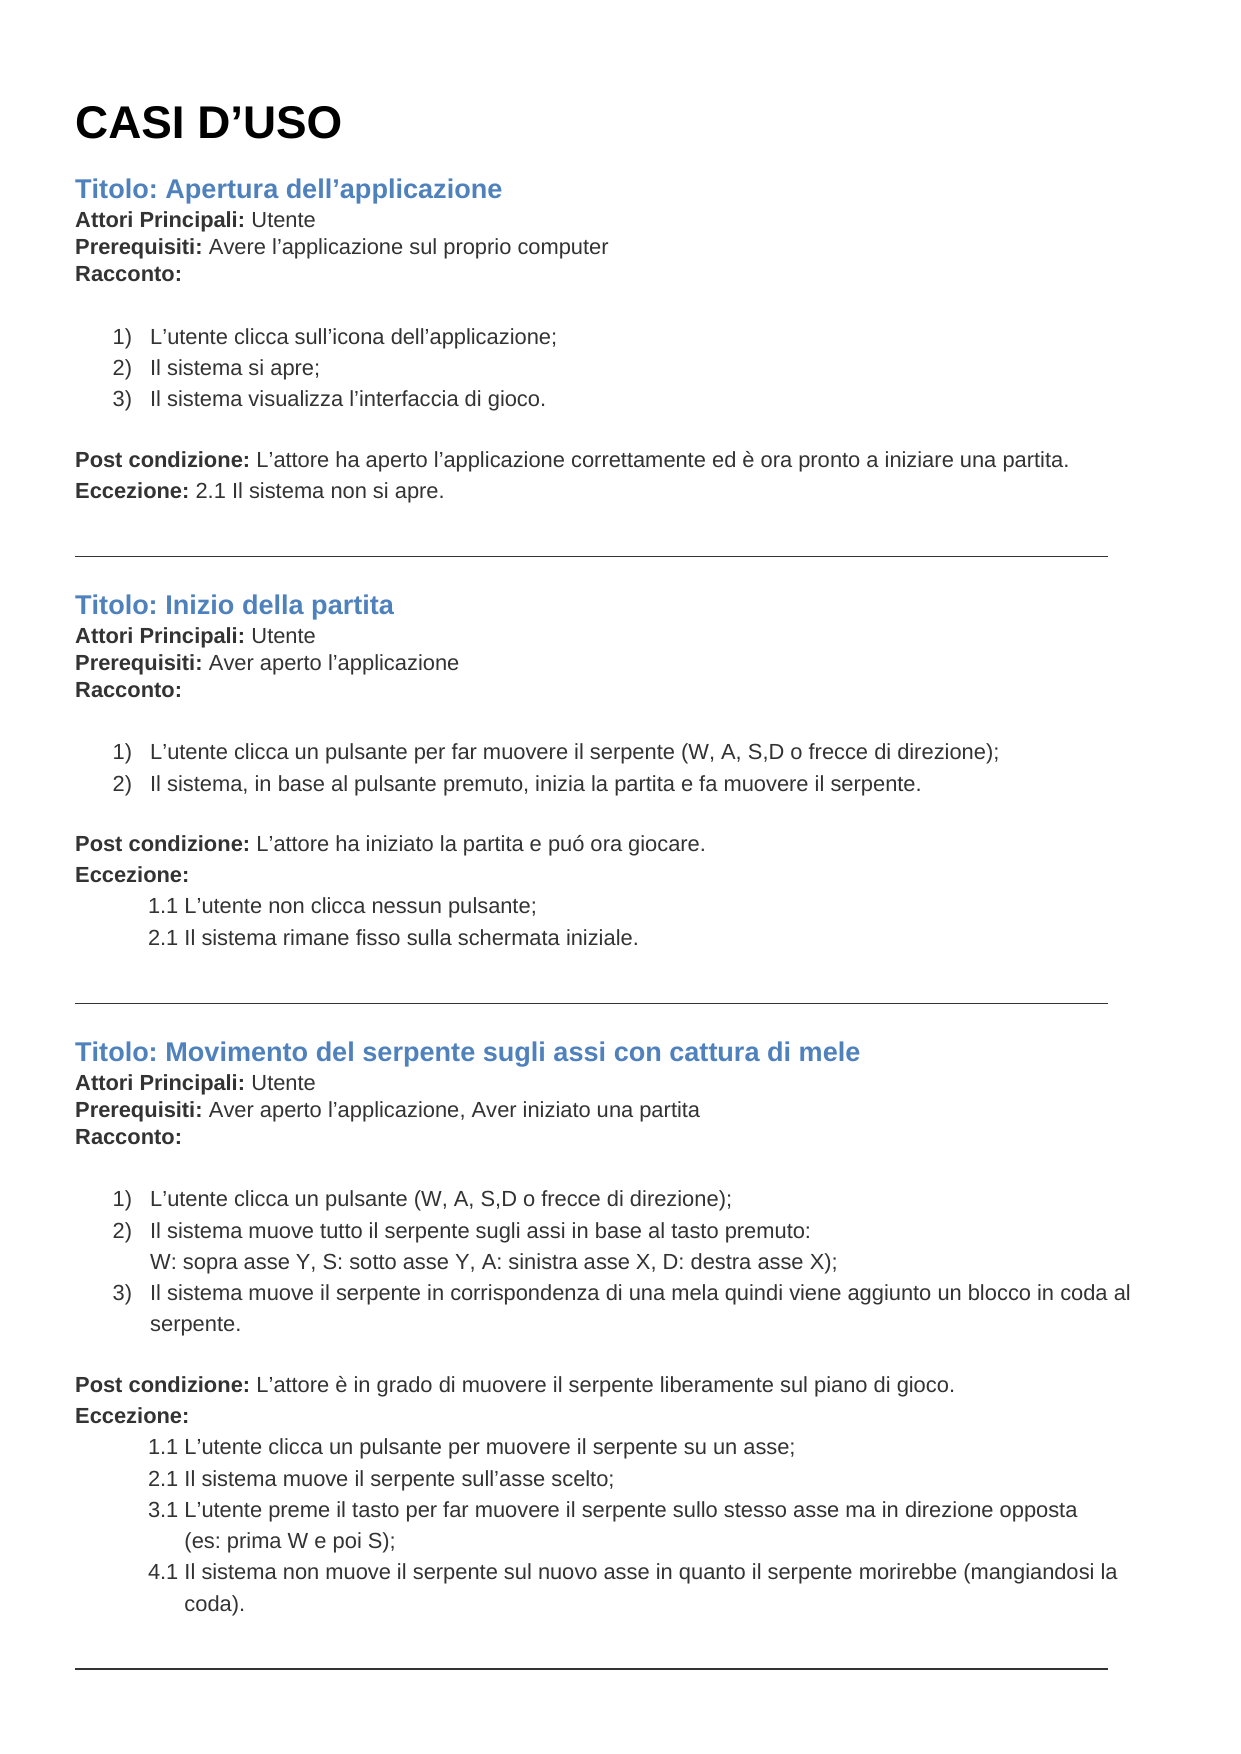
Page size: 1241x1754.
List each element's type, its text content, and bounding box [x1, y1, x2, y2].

subtitle Titolo: Apertura dell’applicazione Attori Principali: Utente Prerequisiti: Avere l’applicazione sul proprio computer Racconto: [75, 173, 1165, 286]
list L’utente clicca un pulsante (W, A, S,D o frecce di direzione); [112, 1180, 1165, 1211]
subtitle CASI D’USO [75, 96, 1165, 148]
list Il sistema muove il serpente in corrispondenza di una mela quindi viene aggiunto un blocco in coda al serpente. [112, 1274, 1165, 1336]
list Il sistema si apre; [112, 349, 1165, 380]
list L’utente clicca sull’icona dell’applicazione; [112, 317, 1165, 349]
list Il sistema, in base al pulsante premuto, inizia la partita e fa muovere il serpente. [112, 764, 1165, 796]
subtitle Titolo: Inizio della partita Attori Principali: Utente Prerequisiti: Aver aperto l’applicazione Racconto: [75, 589, 1165, 702]
subtitle Titolo: Movimento del serpente sugli assi con cattura di mele Attori Principali: Utente Prerequisiti: Aver aperto l’applicazione, Aver iniziato una partita Racconto: [75, 1036, 1165, 1149]
list Il sistema muove tutto il serpente sugli assi in base al tasto premuto: W: sopra asse Y, S: sotto asse Y, A: sinistra asse X, D: destra asse X); [112, 1211, 1165, 1274]
text Post condizione: L’attore ha iniziato la partita e puó ora giocare. Eccezione: 1.1 L’utente non clicca nessun pulsante; 2.1 Il sistema rimane fisso sulla schermata iniziale. [75, 825, 1165, 950]
text Post condizione: L’attore è in grado di muovere il serpente liberamente sul piano di gioco. Eccezione: 1.1 L’utente clicca un pulsante per muovere il serpente su un asse; 2.1 Il sistema muove il serpente sull’asse scelto; 3.1 L’utente preme il tasto per far muovere il serpente sullo stesso asse ma in direzione opposta (es: prima W e poi S); 4.1 Il sistema non muove il serpente sul nuovo asse in quanto il serpente morirebbe (mangiandosi la coda). [75, 1366, 1165, 1616]
list Il sistema visualizza l’interfaccia di gioco. [112, 380, 1165, 411]
list L’utente clicca un pulsante per far muovere il serpente (W, A, S,D o frecce di direzione); [112, 733, 1165, 764]
text Post condizione: L’attore ha aperto l’applicazione correttamente ed è ora pronto a iniziare una partita. Eccezione: 2.1 Il sistema non si apre. [75, 440, 1165, 503]
